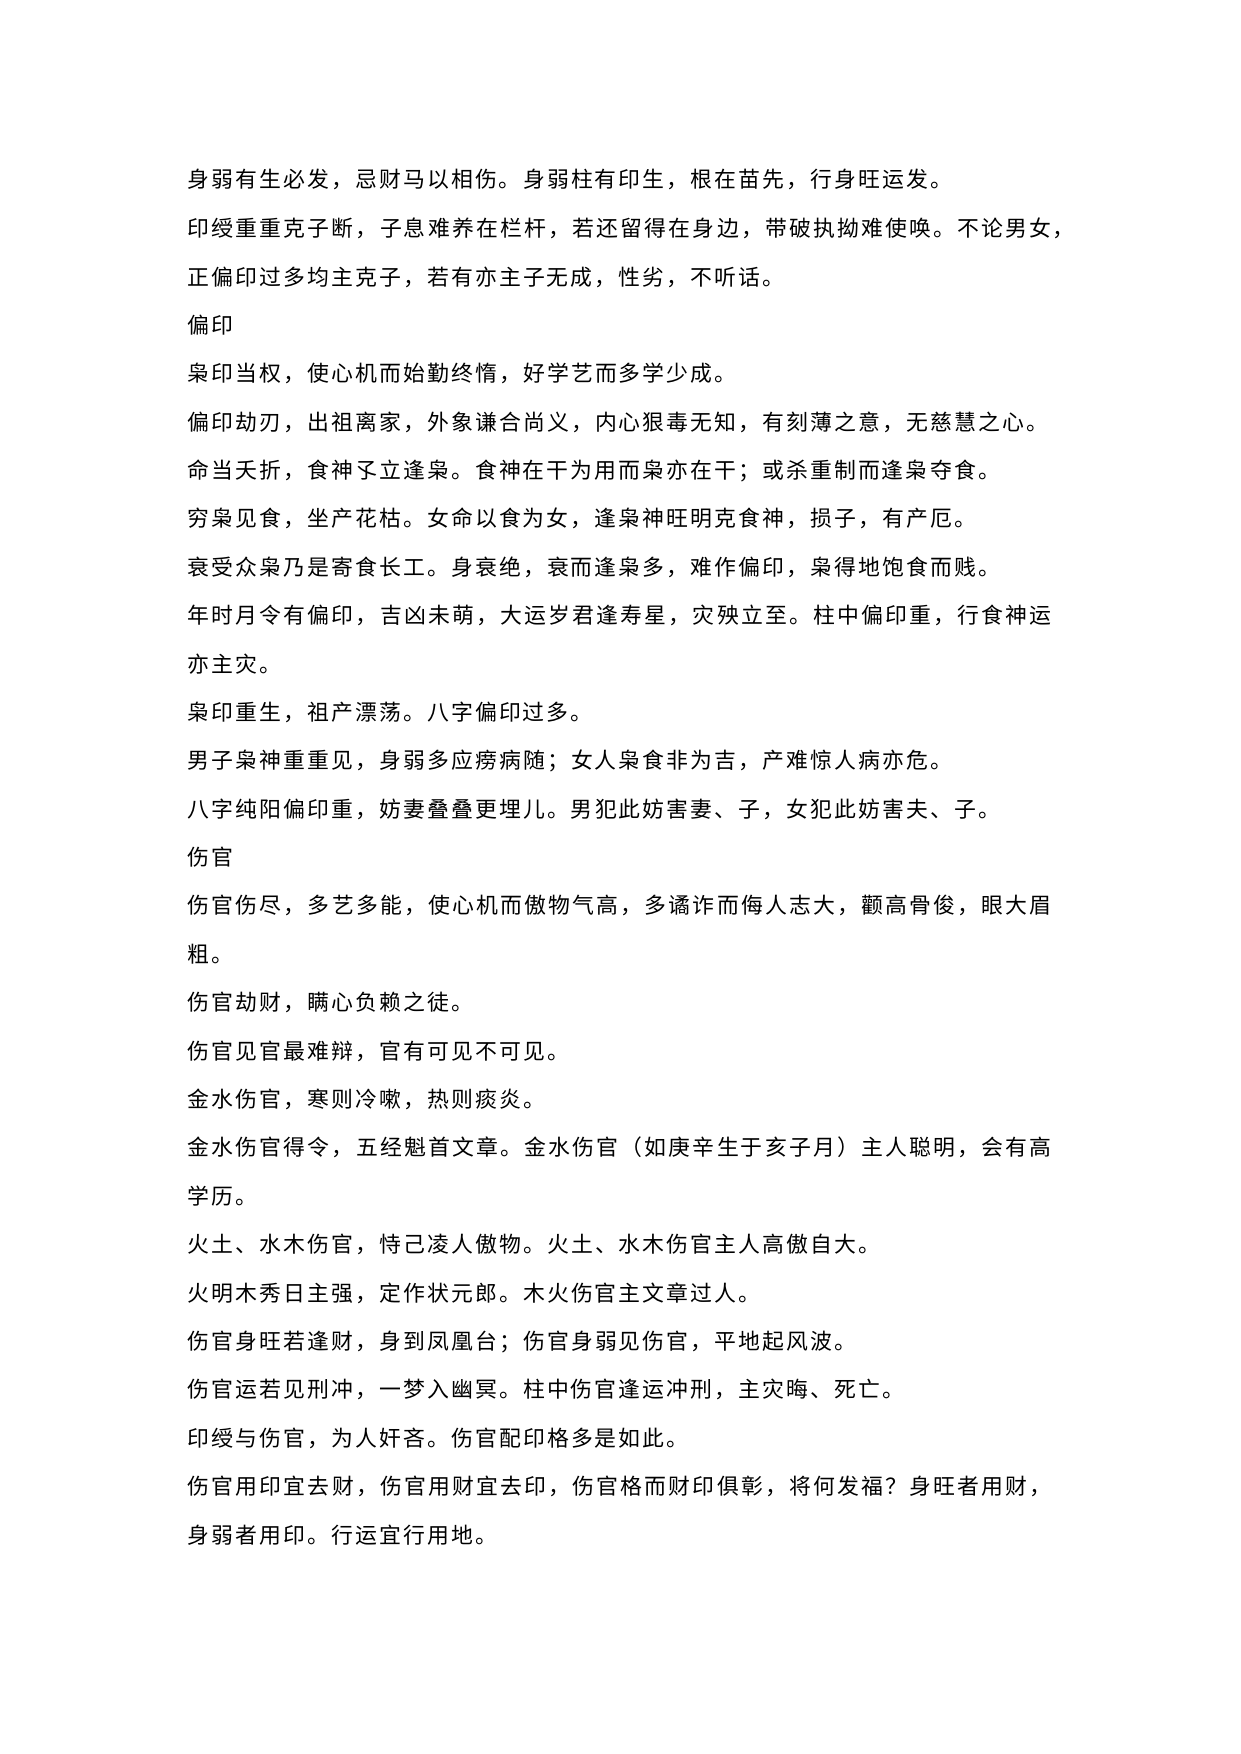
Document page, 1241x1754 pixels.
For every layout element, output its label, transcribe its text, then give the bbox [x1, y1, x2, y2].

text 伤官见官最难辩，官有可见不可见。 [187, 1033, 1053, 1066]
text 伤官用印宜去财，伤官用财宜去印，伤官格而财印俱彰，将何发福？身旺者用财，身弱者用印。行运宜行用地。 [187, 1469, 1053, 1550]
text 金水伤官，寒则冷嗽，热则痰炎。 [187, 1082, 1053, 1114]
text 男子枭神重重见，身弱多应痨病随；女人枭食非为吉，产难惊人病亦危。 [187, 743, 1053, 775]
text 伤官身旺若逢财，身到凤凰台；伤官身弱见伤官，平地起风波。 [187, 1324, 1053, 1356]
text 年时月令有偏印，吉凶未萌，大运岁君逢寿星，灾殃立至。柱中偏印重，行食神运亦主灾。 [187, 597, 1053, 679]
text 火土、水木伤官，恃己凌人傲物。火土、水木伤官主人高傲自大。 [187, 1227, 1053, 1259]
text 火明木秀日主强，定作状元郎。木火伤官主文章过人。 [187, 1275, 1053, 1308]
text 印绶重重克子断，子息难养在栏杆，若还留得在身边，带破执拗难使唤。不论男女，正偏印过多均主克子，若有亦主子无成，性劣，不听话。 [187, 210, 1053, 292]
text 伤官 [187, 839, 1053, 872]
text 偏印 [187, 307, 1053, 340]
text 衰受众枭乃是寄食长工。身衰绝，衰而逢枭多，难作偏印，枭得地饱食而贱。 [187, 549, 1053, 582]
text 偏印劫刃，出祖离家，外象谦合尚义，内心狠毒无知，有刻薄之意，无慈慧之心。 [187, 404, 1053, 437]
text 金水伤官得令，五经魁首文章。金水伤官（如庚辛生于亥子月）主人聪明，会有高学历。 [187, 1130, 1053, 1211]
text 伤官伤尽，多艺多能，使心机而傲物气高，多谲诈而侮人志大，颧高骨俊，眼大眉粗。 [187, 888, 1053, 969]
text 枭印当权，使心机而始勤终惰，好学艺而多学少成。 [187, 356, 1053, 388]
text 穷枭见食，坐产花枯。女命以食为女，逢枭神旺明克食神，损子，有产厄。 [187, 501, 1053, 533]
text 八字纯阳偏印重，妨妻叠叠更埋儿。男犯此妨害妻、子，女犯此妨害夫、子。 [187, 791, 1053, 824]
text 印绶与伤官，为人奸吝。伤官配印格多是如此。 [187, 1420, 1053, 1453]
text 枭印重生，祖产漂荡。八字偏印过多。 [187, 694, 1053, 727]
text 命当夭折，食神孓立逢枭。食神在干为用而枭亦在干；或杀重制而逢枭夺食。 [187, 452, 1053, 485]
text 身弱有生必发，忌财马以相伤。身弱柱有印生，根在苗先，行身旺运发。 [187, 162, 1053, 194]
text 伤官劫财，瞒心负赖之徒。 [187, 985, 1053, 1017]
text 伤官运若见刑冲，一梦入幽冥。柱中伤官逢运冲刑，主灾晦、死亡。 [187, 1372, 1053, 1404]
